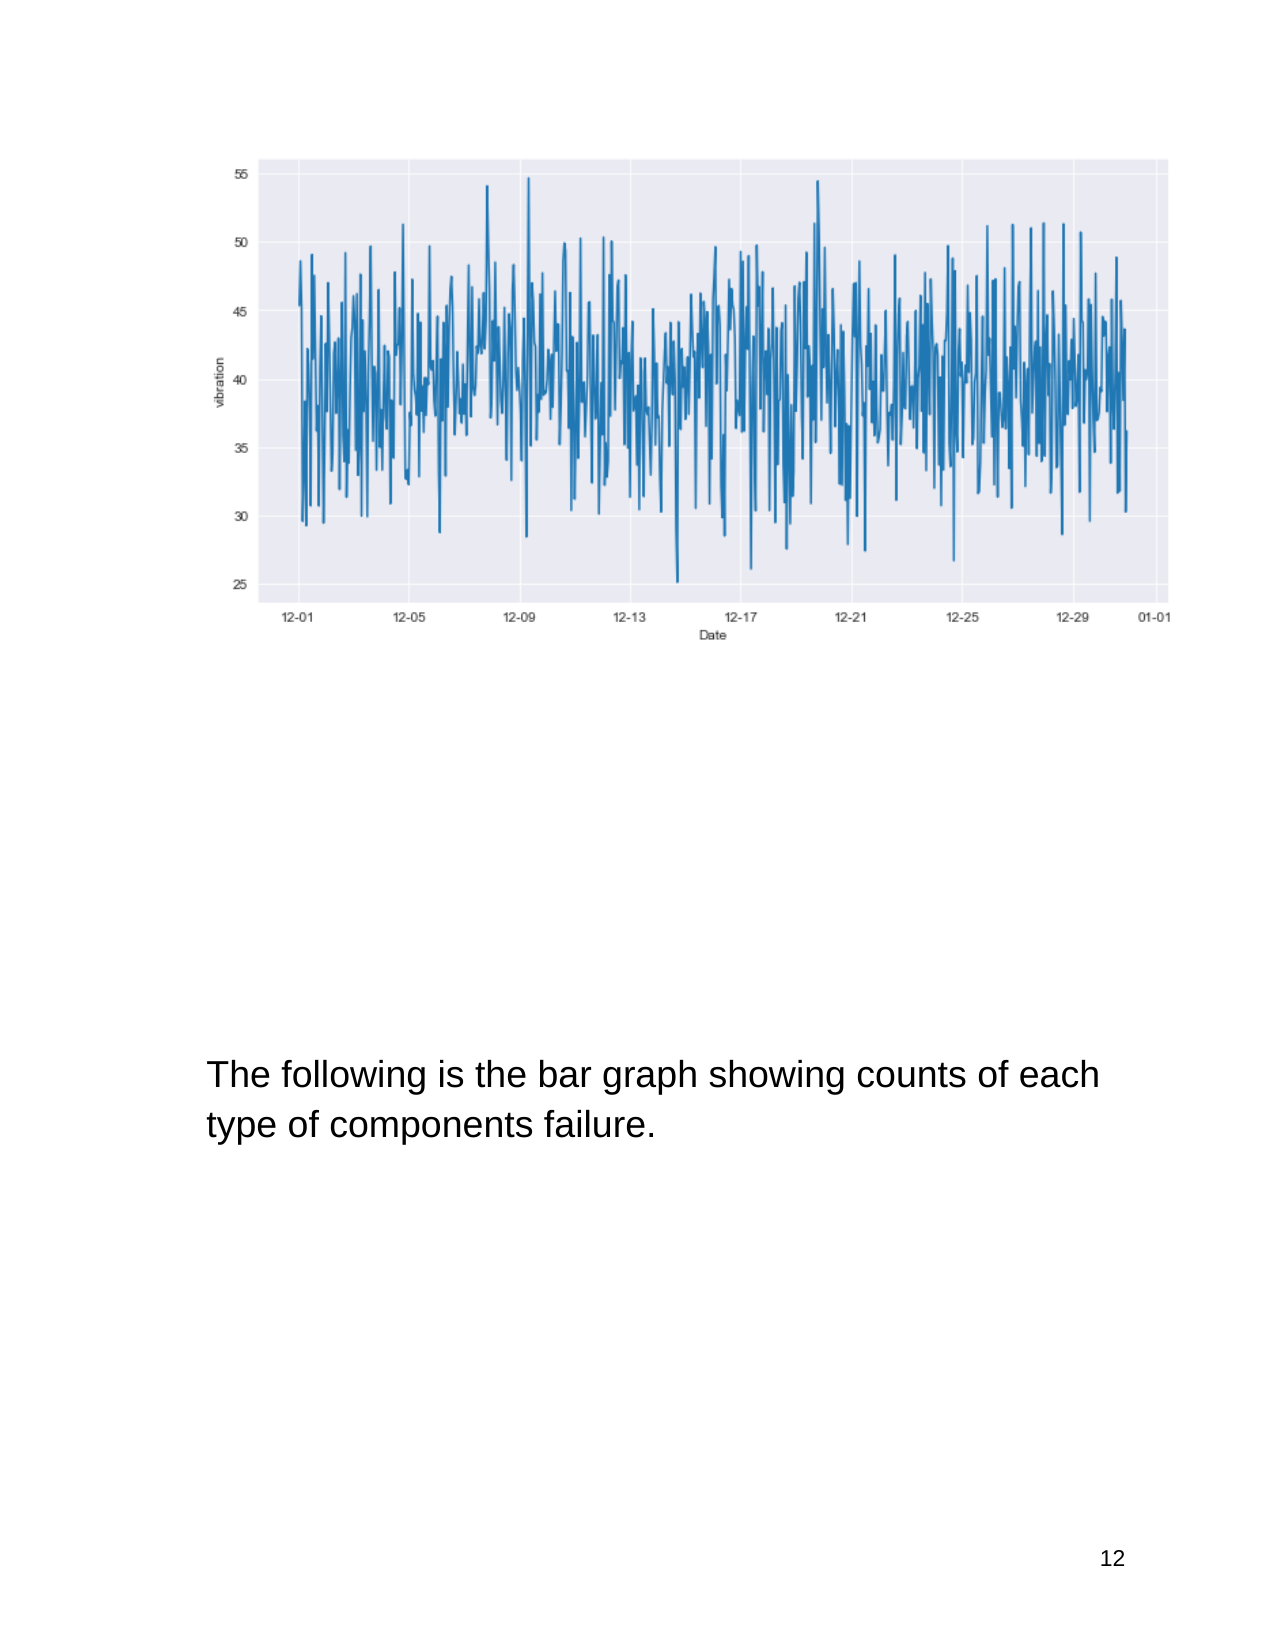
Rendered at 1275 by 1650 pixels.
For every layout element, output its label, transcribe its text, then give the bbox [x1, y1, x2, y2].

text The following is the bar graph showing counts of each type of components failure. [206, 1053, 1125, 1145]
picture [206, 150, 1182, 652]
